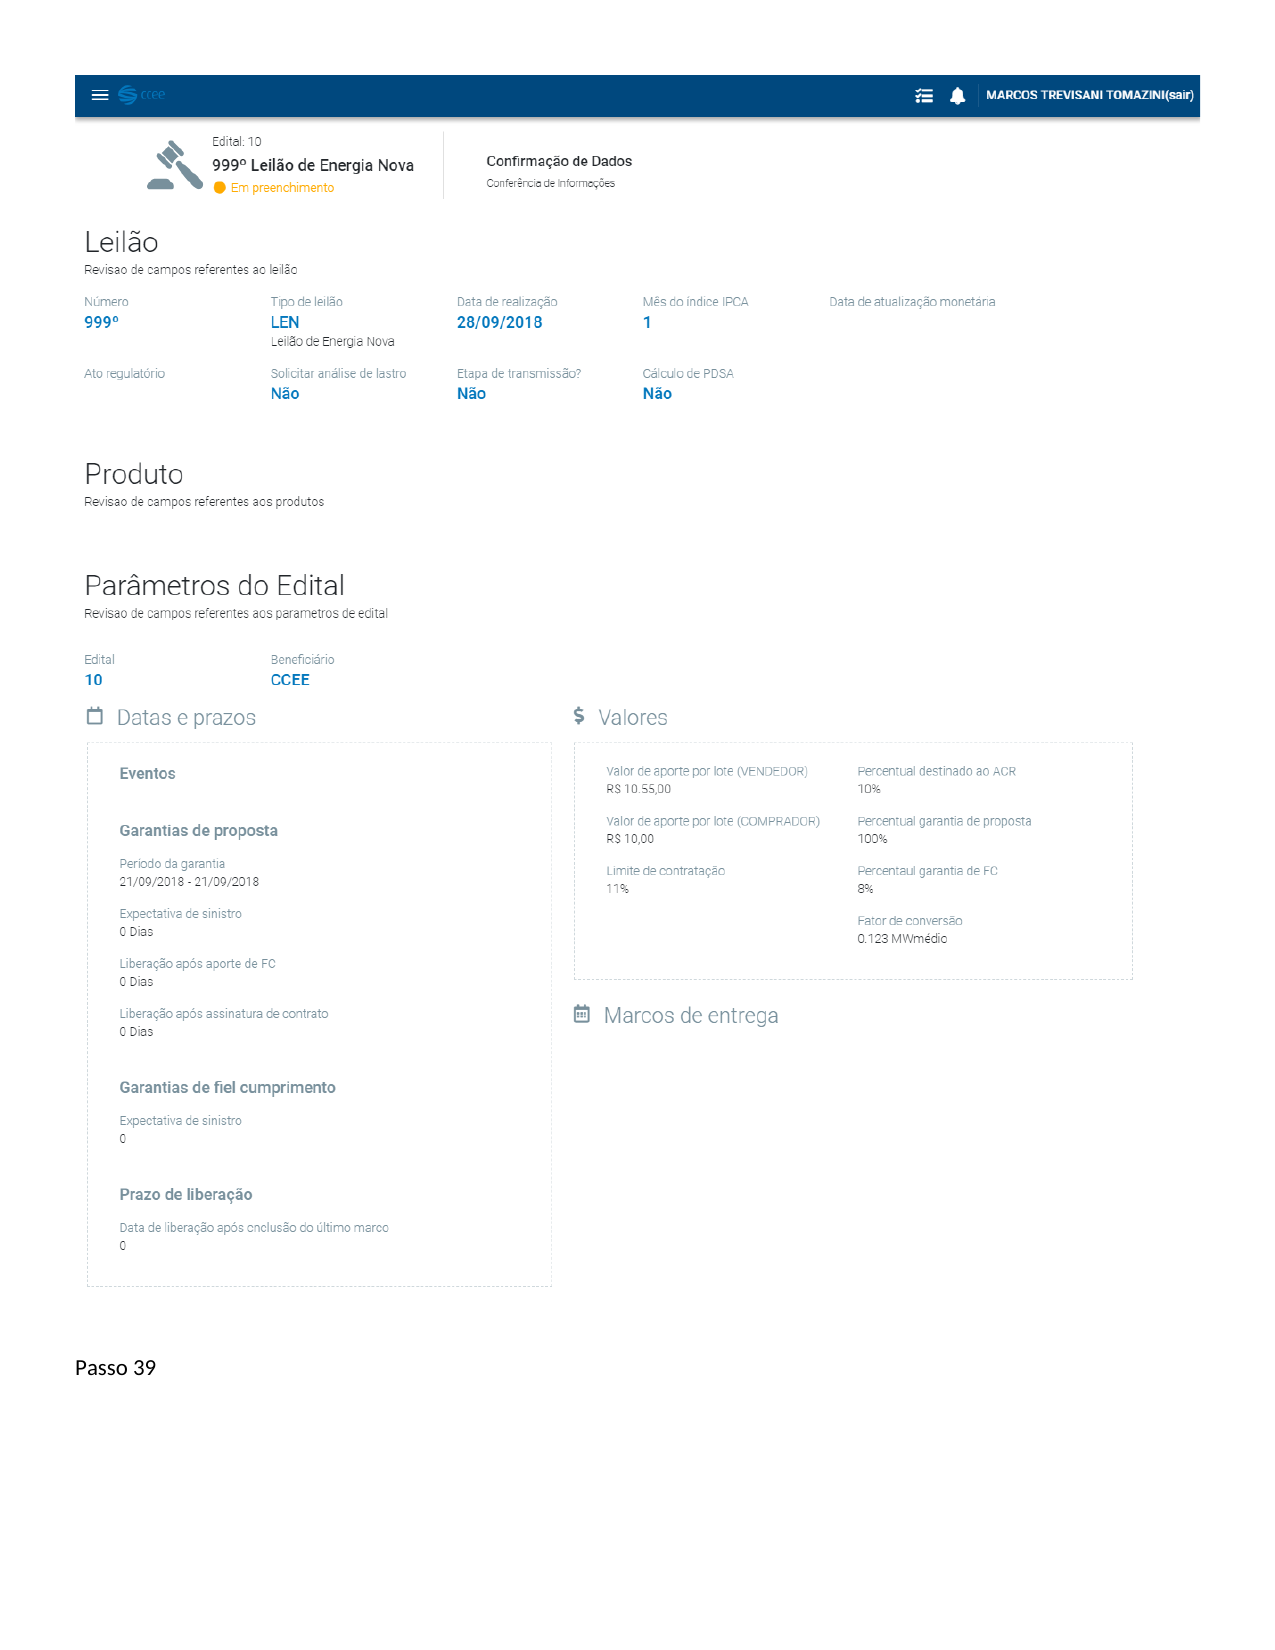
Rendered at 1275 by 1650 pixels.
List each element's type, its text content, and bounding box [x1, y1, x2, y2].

picture [75, 75, 1200, 1329]
text Passo 39 [75, 1353, 1200, 1381]
